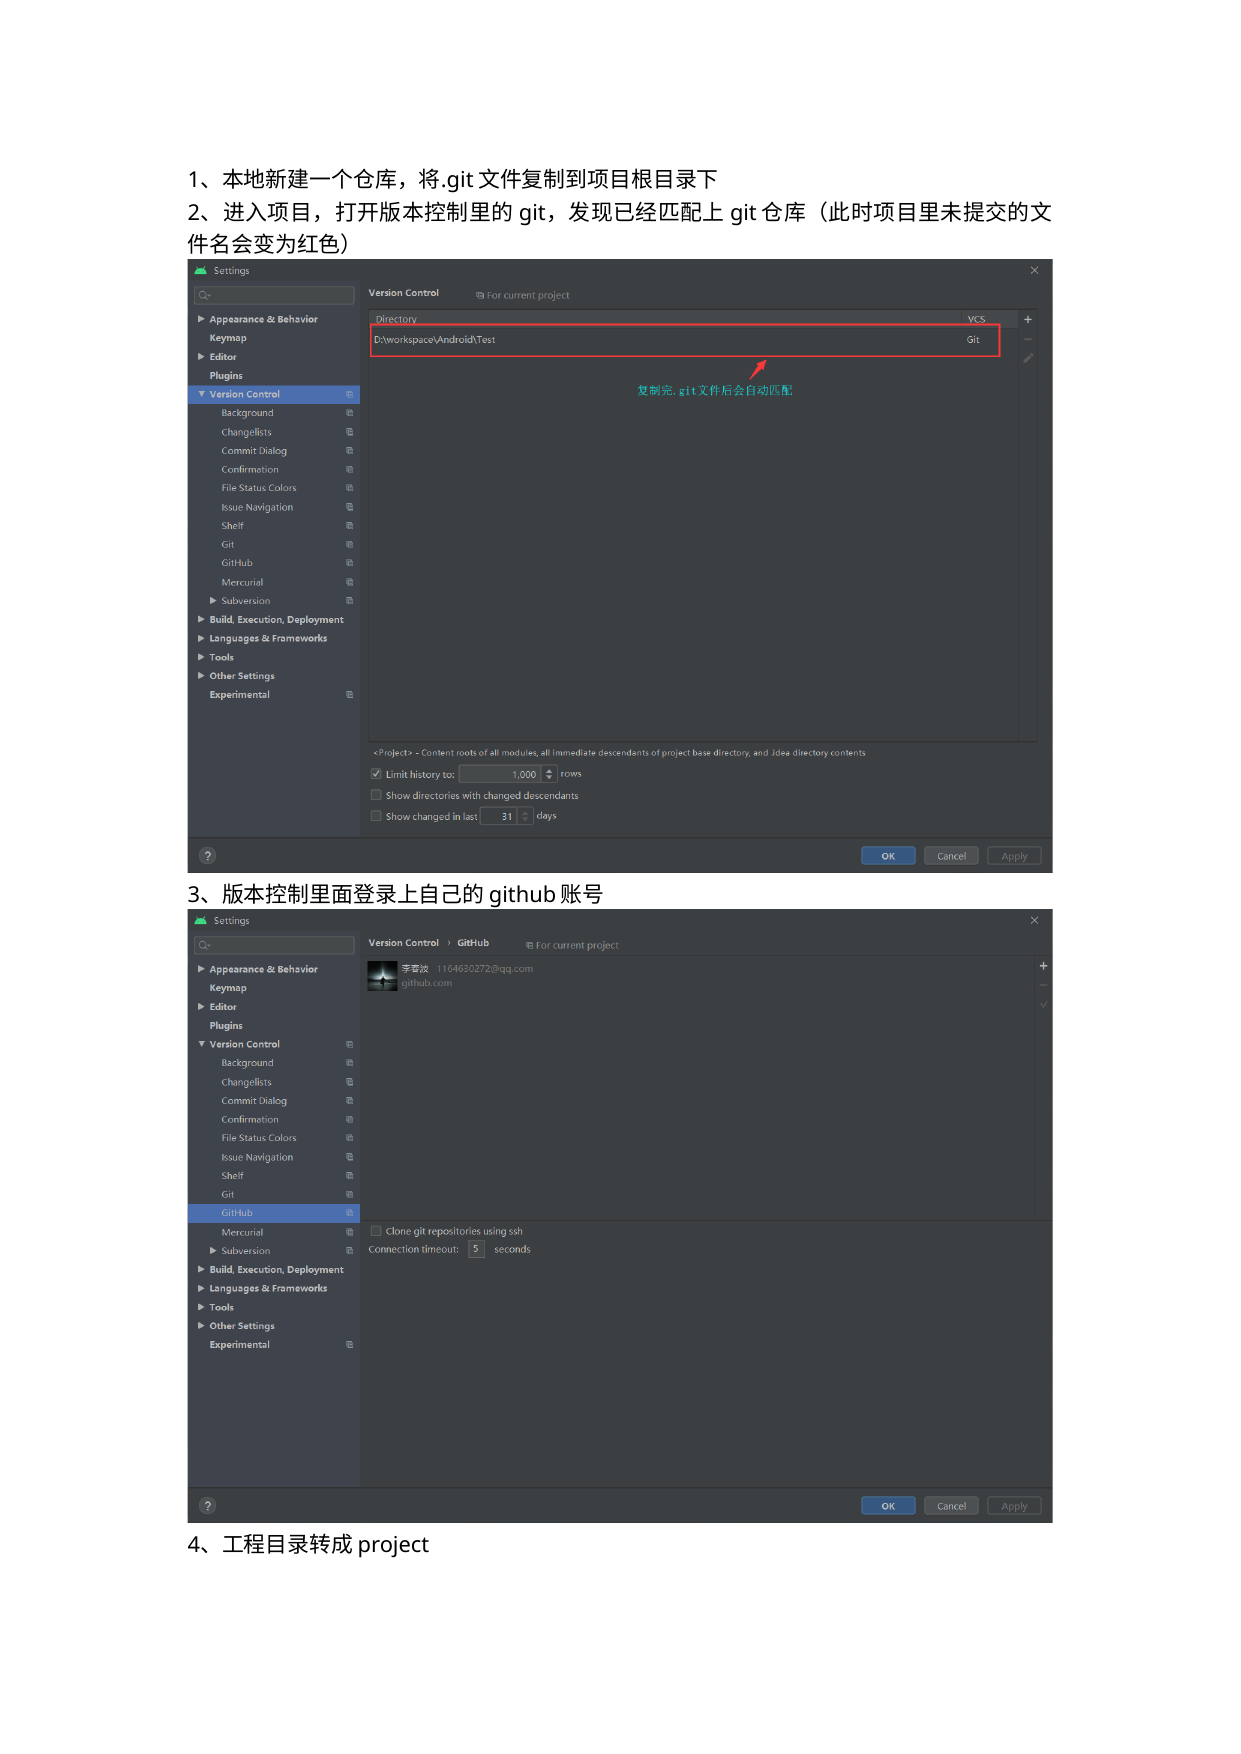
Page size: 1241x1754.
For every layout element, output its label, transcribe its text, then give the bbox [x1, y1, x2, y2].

text 4、工程目录转成project [187, 1527, 1053, 1559]
text 2、进入项目，打开版本控制里的git，发现已经匹配上git仓库（此时项目里未提交的文件名会变为红色） [187, 194, 1053, 259]
picture [187, 259, 1053, 873]
picture [187, 909, 1053, 1523]
text 3、版本控制里面登录上自己的github账号 [187, 877, 1053, 909]
text 1、本地新建一个仓库，将.git文件复制到项目根目录下 [187, 162, 1053, 194]
